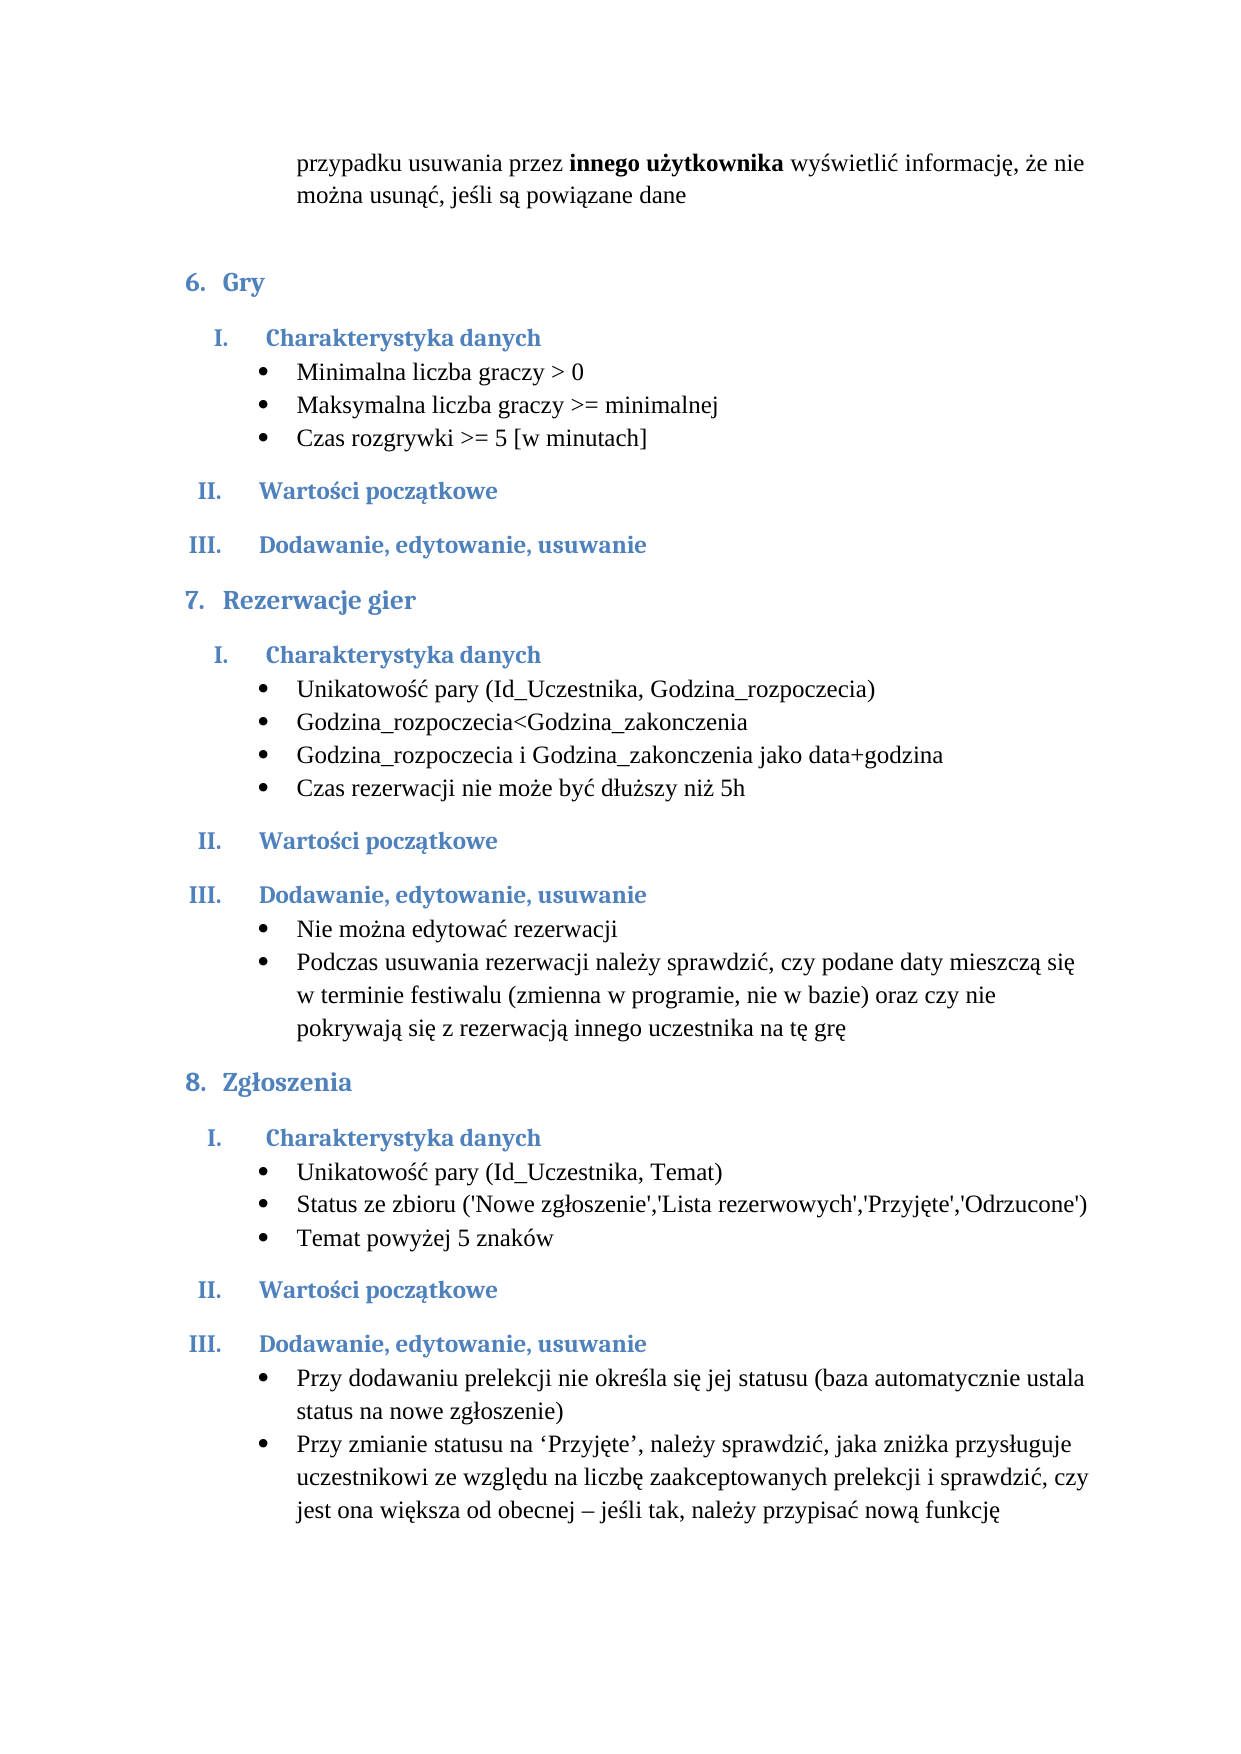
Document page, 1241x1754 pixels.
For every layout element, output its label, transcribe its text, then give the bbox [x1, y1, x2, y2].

subtitle Charakterystyka danych [221, 1123, 1093, 1152]
subtitle Charakterystyka danych [228, 641, 1093, 670]
list Maksymalna liczba graczy >= minimalnej [259, 390, 1093, 419]
subtitle Dodawanie, edytowanie, usuwanie [221, 1330, 1093, 1359]
subtitle Dodawanie, edytowanie, usuwanie [221, 881, 1093, 910]
subtitle Wartości początkowe [221, 827, 1093, 856]
subtitle Zgłoszenia [185, 1067, 1093, 1098]
subtitle Dodawanie, edytowanie, usuwanie [221, 531, 1093, 559]
list Unikatowość pary (Id_Uczestnika, Temat) [259, 1157, 1093, 1185]
list Nie można edytować rezerwacji [259, 914, 1093, 943]
list Unikatowość pary (Id_Uczestnika, Godzina_rozpoczecia) [259, 674, 1093, 703]
list Minimalna liczba graczy > 0 [259, 357, 1093, 386]
subtitle Charakterystyka danych [228, 324, 1093, 353]
list Godzina_rozpoczecia i Godzina_zakonczenia jako data+godzina [259, 740, 1093, 769]
list Czas rozgrywki >= 5 [w minutach] [259, 423, 1093, 452]
list Godzina_rozpoczecia<Godzina_zakonczenia [259, 707, 1093, 736]
subtitle Wartości początkowe [221, 1276, 1093, 1305]
list Status ze zbioru ('Nowe zgłoszenie','Lista rezerwowych','Przyjęte','Odrzucone') [259, 1189, 1093, 1218]
list Czas rezerwacji nie może być dłuższy niż 5h [259, 773, 1093, 802]
subtitle Wartości początkowe [221, 477, 1093, 506]
subtitle Gry [185, 267, 1093, 299]
list Podczas usuwania rezerwacji należy sprawdzić, czy podane daty mieszczą się w terminie festiwalu (zmienna w programie, nie w bazie) oraz czy nie pokrywają się z rezerwacją innego uczestnika na tę grę [259, 947, 1093, 1042]
list Przy zmianie statusu na ‘Przyjęte’, należy sprawdzić, jaka zniżka przysługuje uczestnikowi ze względu na liczbę zaakceptowanych prelekcji i sprawdzić, czy jest ona większa od obecnej – jeśli tak, należy przypisać nową funkcję [259, 1429, 1093, 1524]
list Temat powyżej 5 znaków [259, 1223, 1093, 1251]
list Przy dodawaniu prelekcji nie określa się jej statusu (baza automatycznie ustala status na nowe zgłoszenie) [259, 1363, 1093, 1425]
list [259, 148, 1093, 209]
subtitle Rezerwacje gier [185, 585, 1093, 616]
